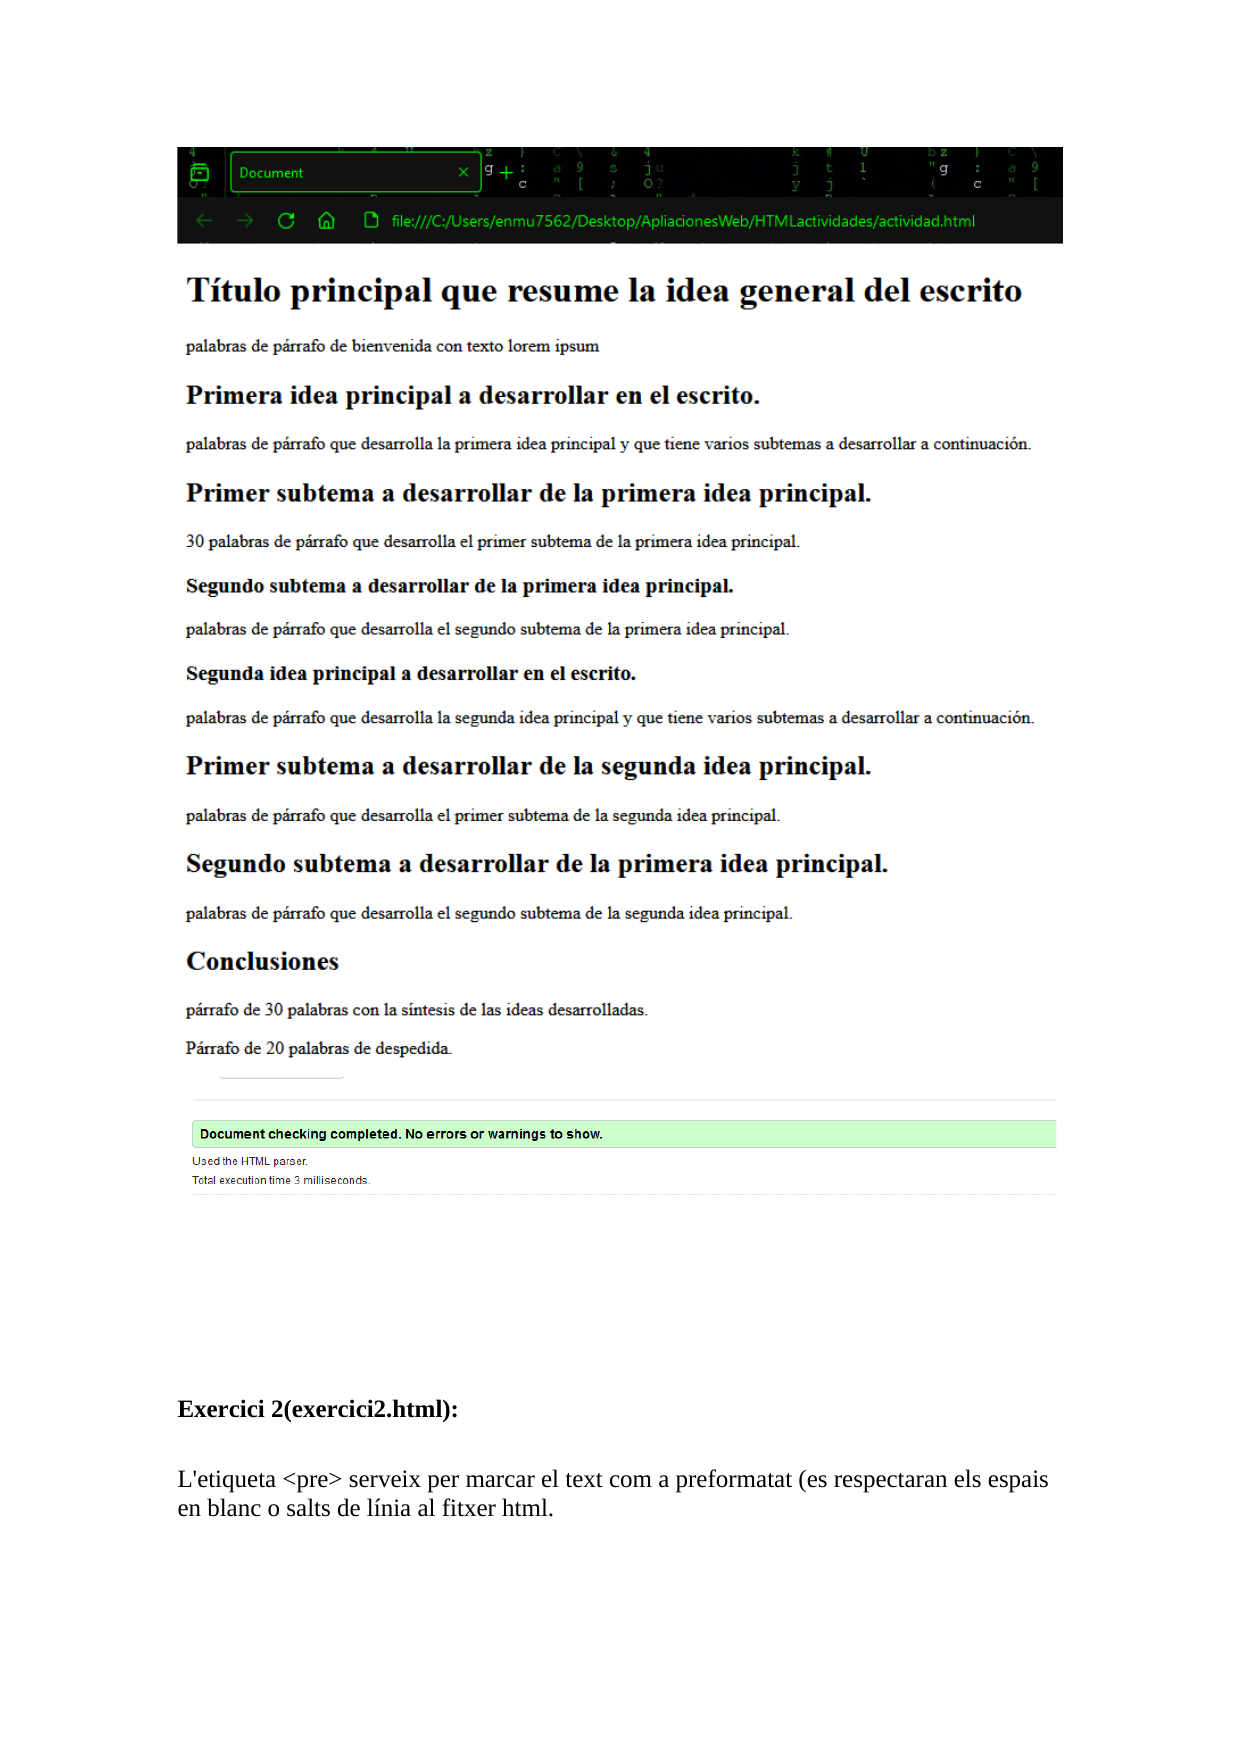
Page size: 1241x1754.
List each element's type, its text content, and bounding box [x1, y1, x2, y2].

picture [177, 1099, 1057, 1217]
text L'etiqueta <pre> serveix per marcar el text com a preformatat (es respectaran els espais en blanc o salts de línia al fitxer html. [177, 1464, 1063, 1521]
text Exercici 2(exercici2.html): [177, 1394, 1063, 1423]
picture [177, 147, 1063, 1087]
